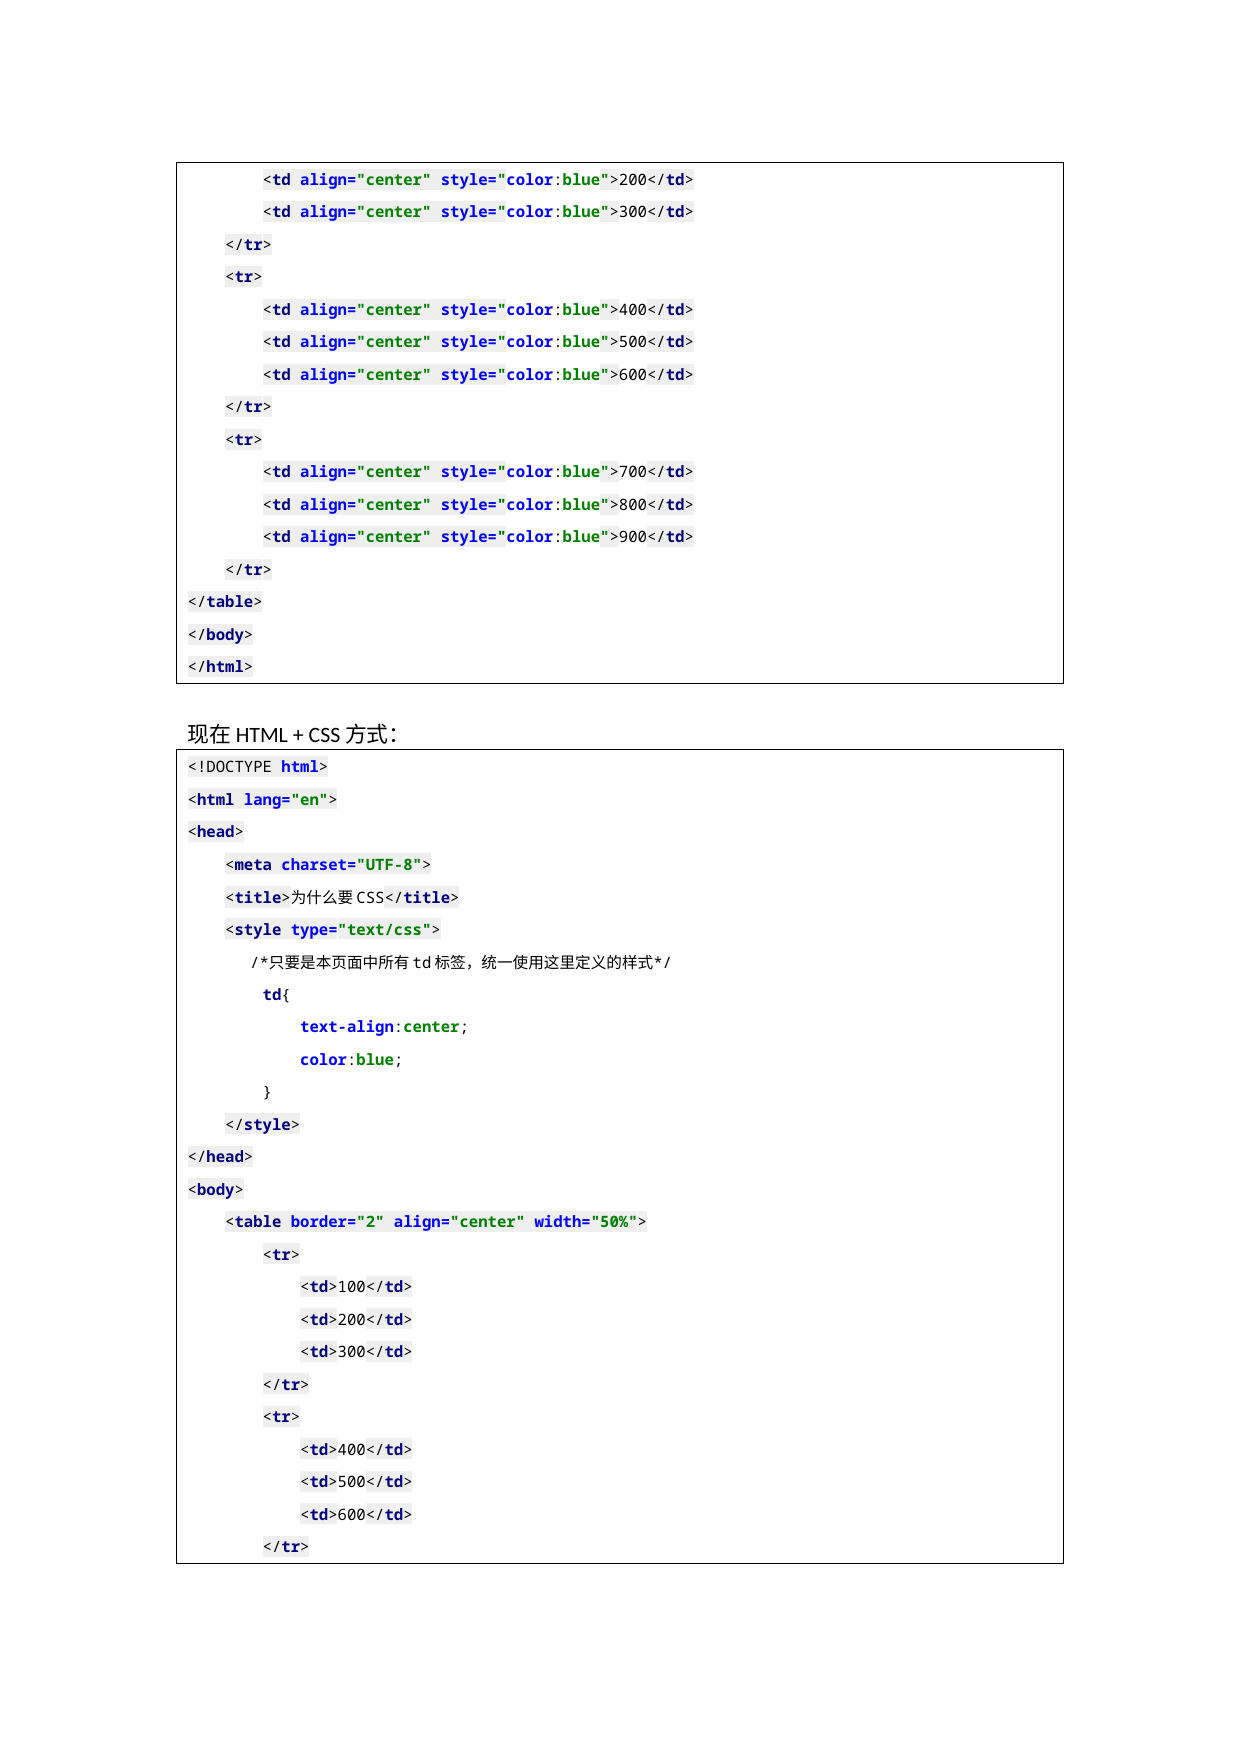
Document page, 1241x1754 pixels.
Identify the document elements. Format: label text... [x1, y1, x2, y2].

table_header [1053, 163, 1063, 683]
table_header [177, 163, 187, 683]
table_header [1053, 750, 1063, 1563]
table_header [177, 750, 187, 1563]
text 现在HTML + CSS方式： [187, 717, 1053, 749]
